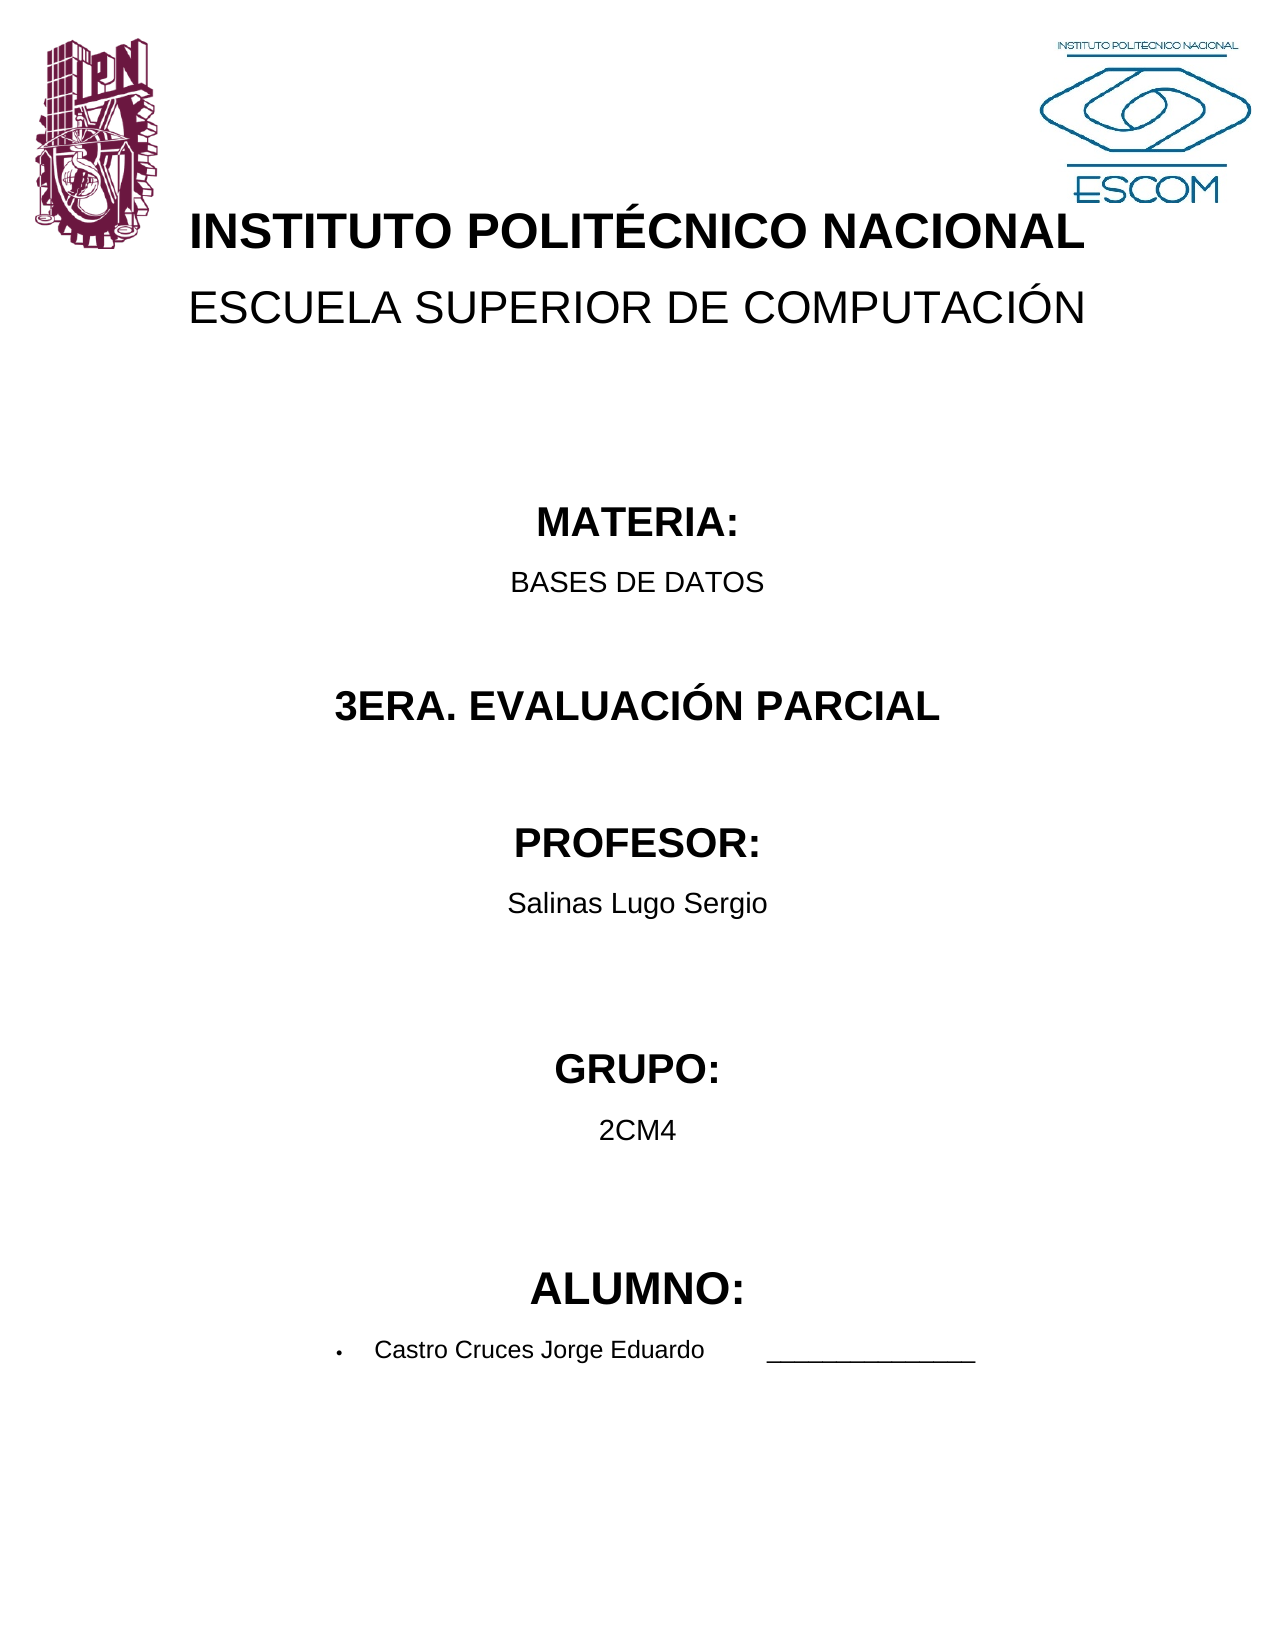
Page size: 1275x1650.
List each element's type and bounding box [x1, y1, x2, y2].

picture [35, 37, 159, 249]
picture [1038, 41, 1252, 203]
